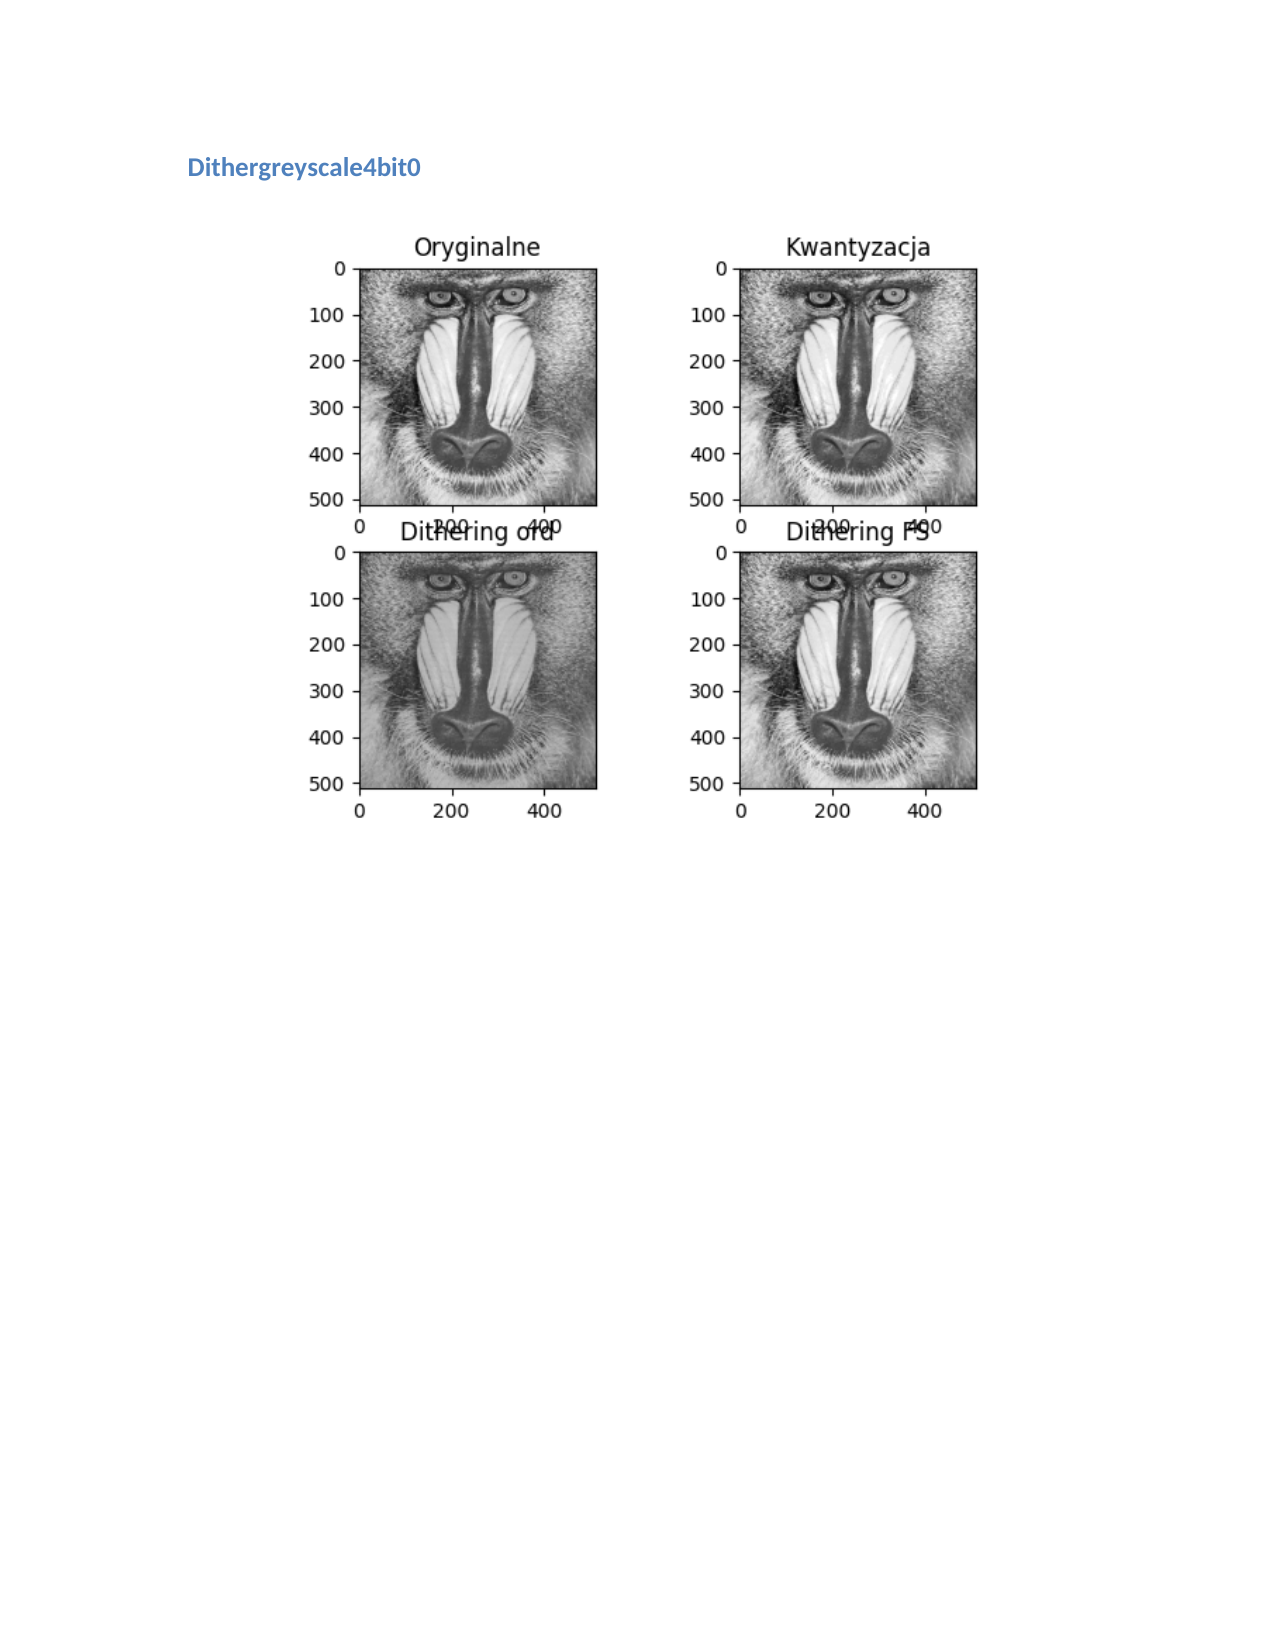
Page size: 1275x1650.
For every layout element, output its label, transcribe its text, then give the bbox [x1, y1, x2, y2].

subtitle Dithergreyscale4bit0 [187, 150, 1087, 183]
picture [206, 187, 1107, 863]
